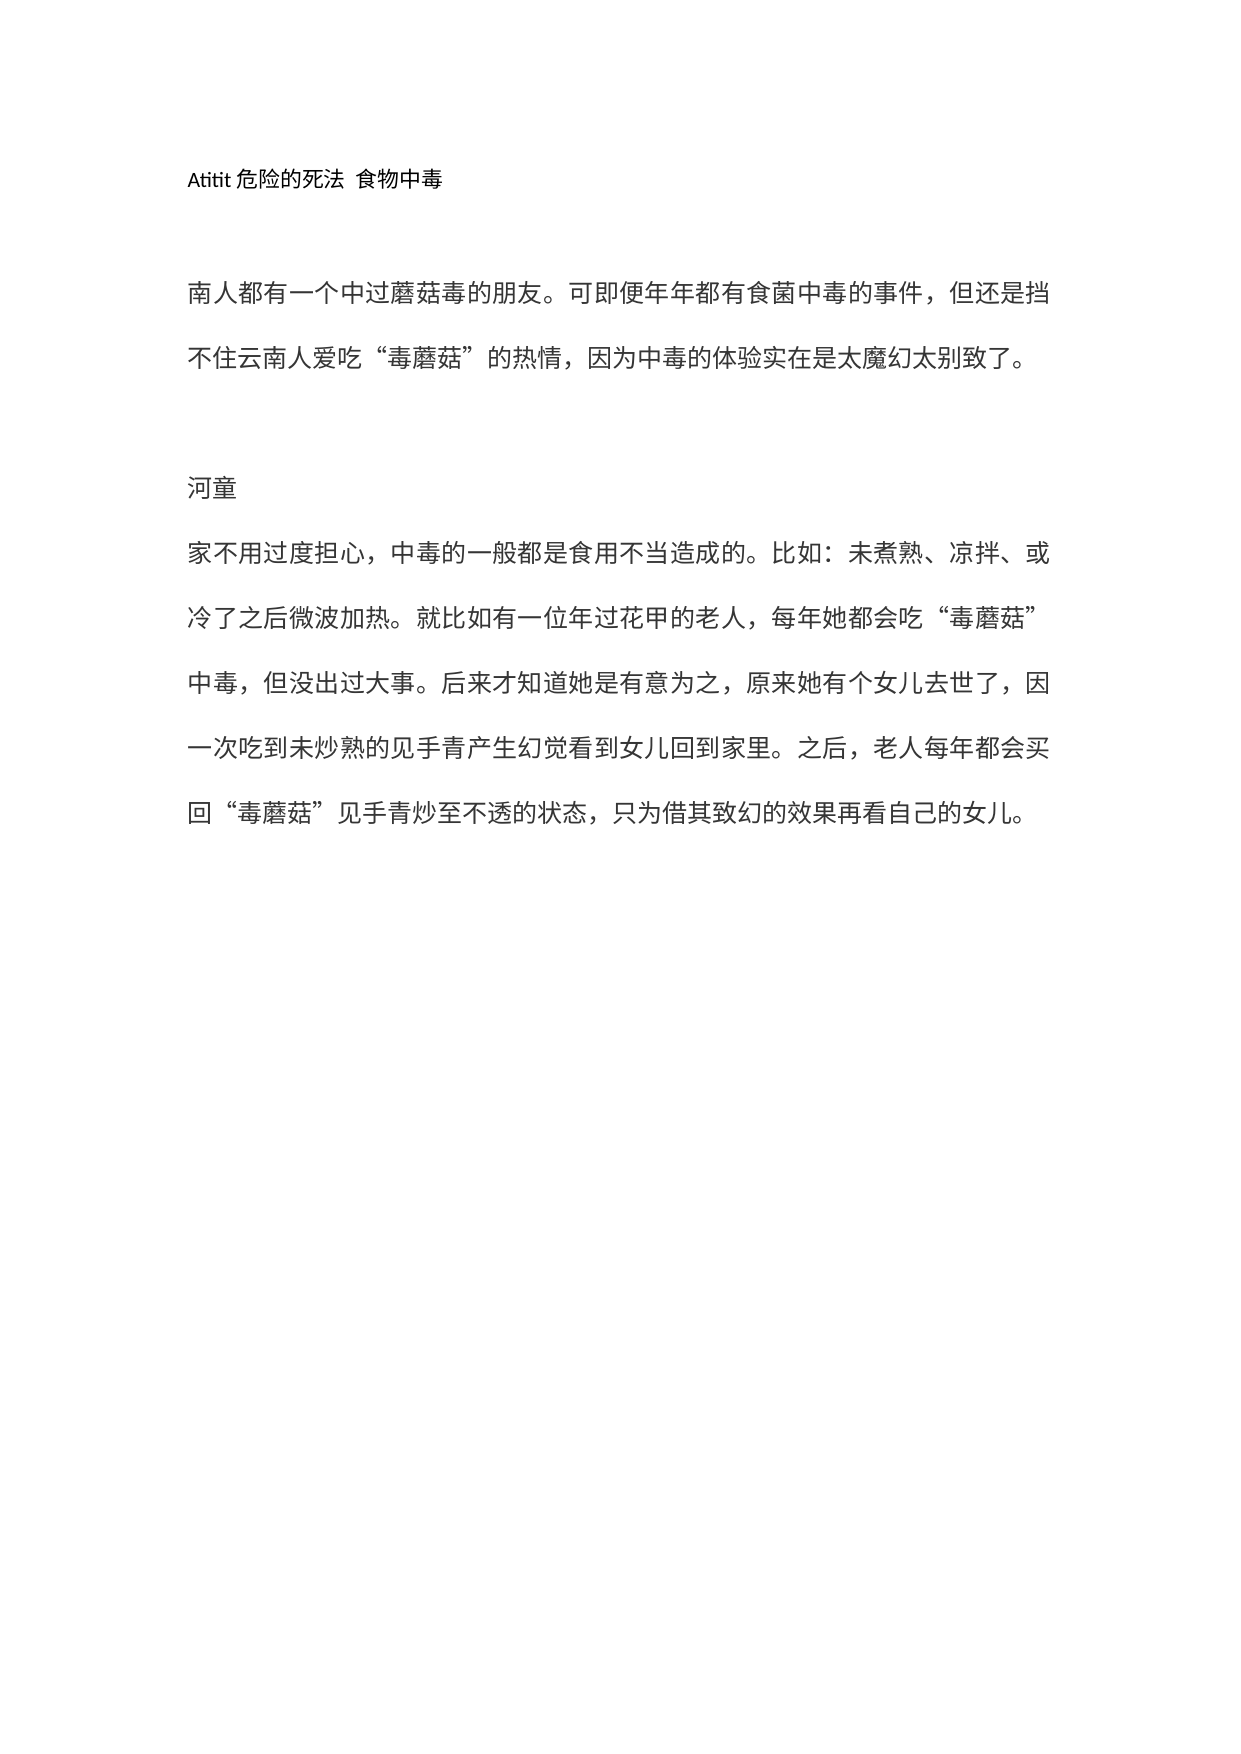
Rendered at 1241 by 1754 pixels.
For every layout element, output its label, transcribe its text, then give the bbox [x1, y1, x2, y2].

text Atitit 危险的死法 食物中毒 [187, 162, 1053, 194]
text 河童 [187, 454, 1053, 519]
text 家不用过度担心，中毒的一般都是食用不当造成的。比如：未煮熟、凉拌、或冷了之后微波加热。就比如有一位年过花甲的老人，每年她都会吃“毒蘑菇”中毒，但没出过大事。后来才知道她是有意为之，原来她有个女儿去世了，因一次吃到未炒熟的见手青产生幻觉看到女儿回到家里。之后，老人每年都会买回“毒蘑菇”见手青炒至不透的状态，只为借其致幻的效果再看自己的女儿。 [187, 519, 1053, 844]
text 南人都有一个中过蘑菇毒的朋友。可即便年年都有食菌中毒的事件，但还是挡不住云南人爱吃“毒蘑菇”的热情，因为中毒的体验实在是太魔幻太别致了。 [187, 259, 1053, 389]
